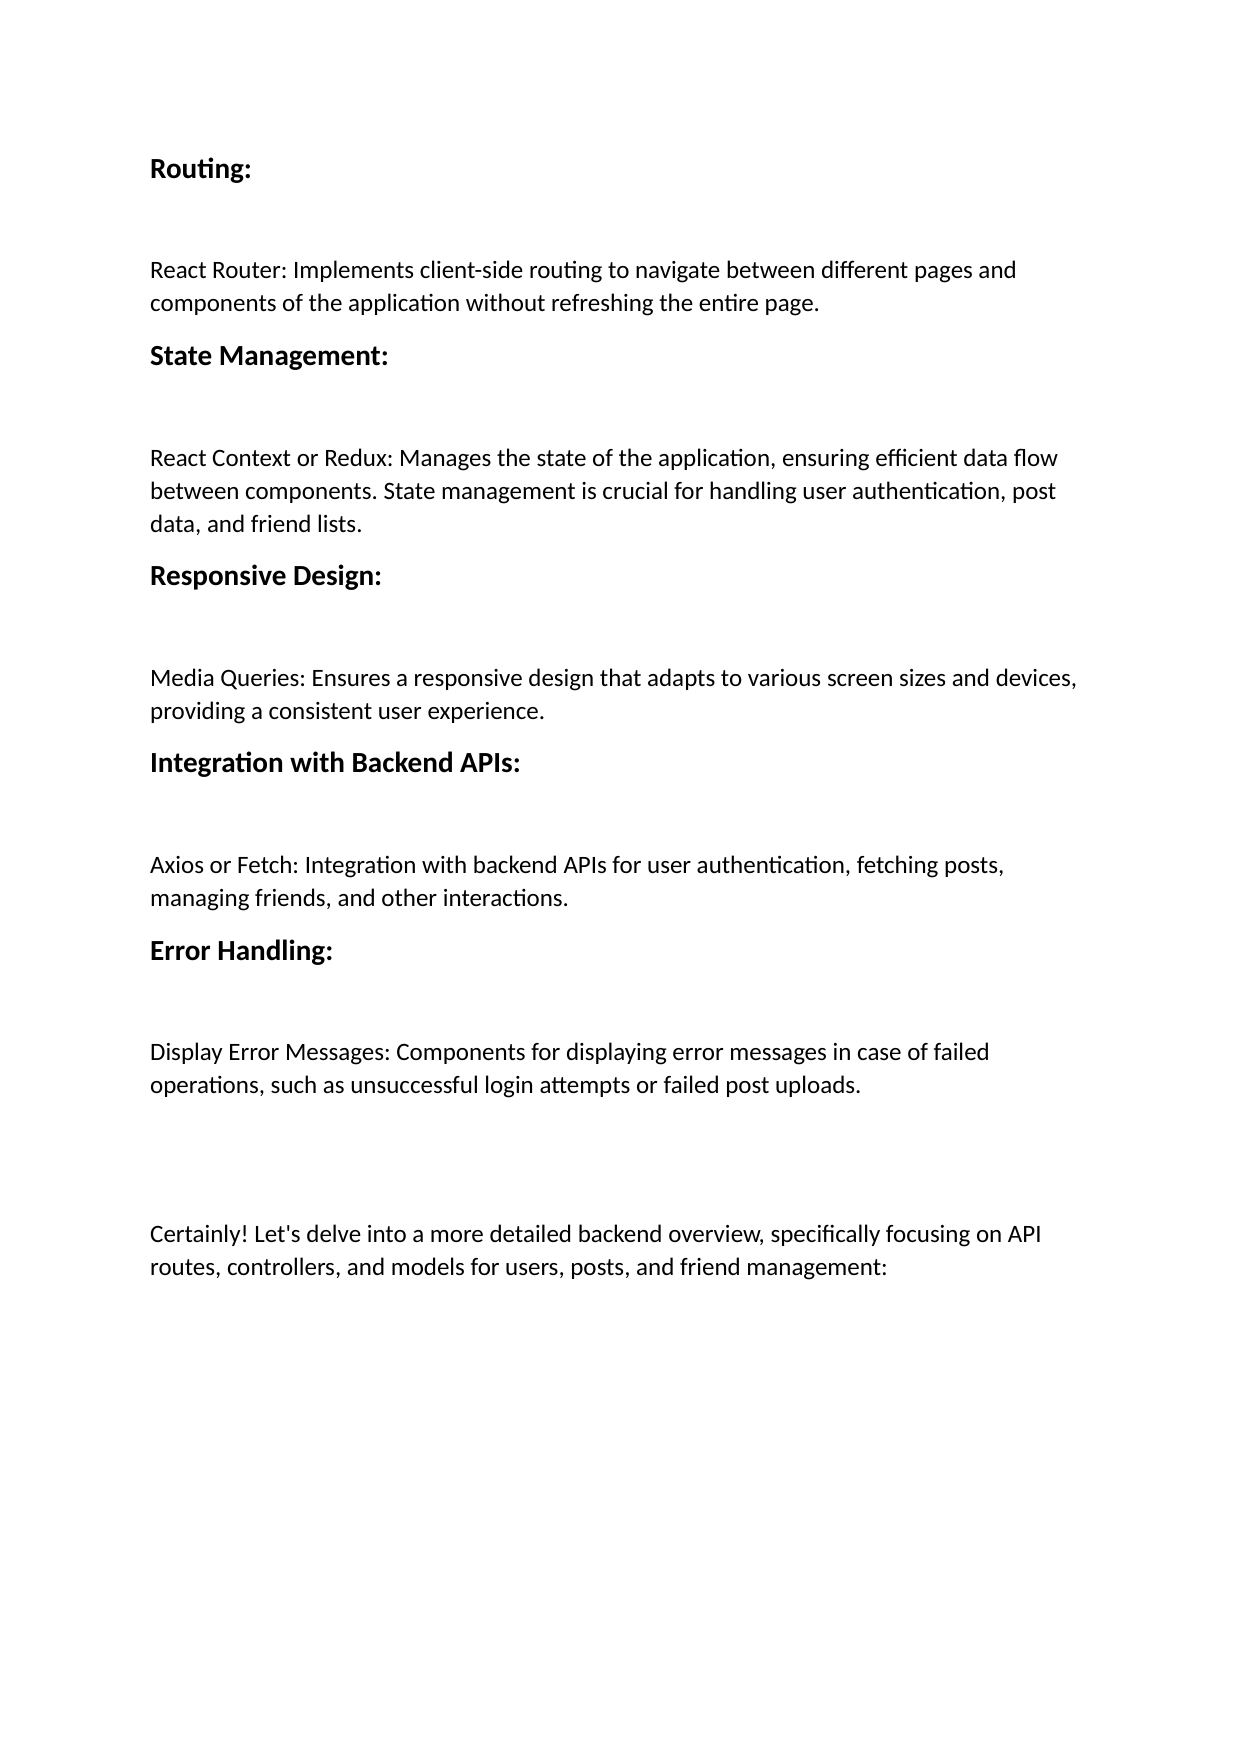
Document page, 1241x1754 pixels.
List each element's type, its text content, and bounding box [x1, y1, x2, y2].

text React Context or Redux: Manages the state of the application, ensuring efficient data flow between components. State management is crucial for handling user authentication, post data, and friend lists. [150, 442, 1090, 538]
text React Router: Implements client-side routing to navigate between different pages and components of the application without refreshing the entire page. [150, 255, 1090, 318]
text Responsive Design: [150, 557, 1090, 593]
text Error Handling: [150, 932, 1090, 967]
text Integration with Backend APIs: [150, 744, 1090, 780]
text State Management: [150, 337, 1090, 373]
text Routing: [150, 150, 1090, 186]
text Axios or Fetch: Integration with backend APIs for user authentication, fetching posts, managing friends, and other interactions. [150, 849, 1090, 913]
text Certainly! Let's delve into a more detailed backend overview, specifically focusing on API routes, controllers, and models for users, posts, and friend management: [150, 1218, 1090, 1281]
text Media Queries: Ensures a responsive design that adapts to various screen sizes and devices, providing a consistent user experience. [150, 662, 1090, 725]
text Display Error Messages: Components for displaying error messages in case of failed operations, such as unsuccessful login attempts or failed post uploads. [150, 1036, 1090, 1100]
